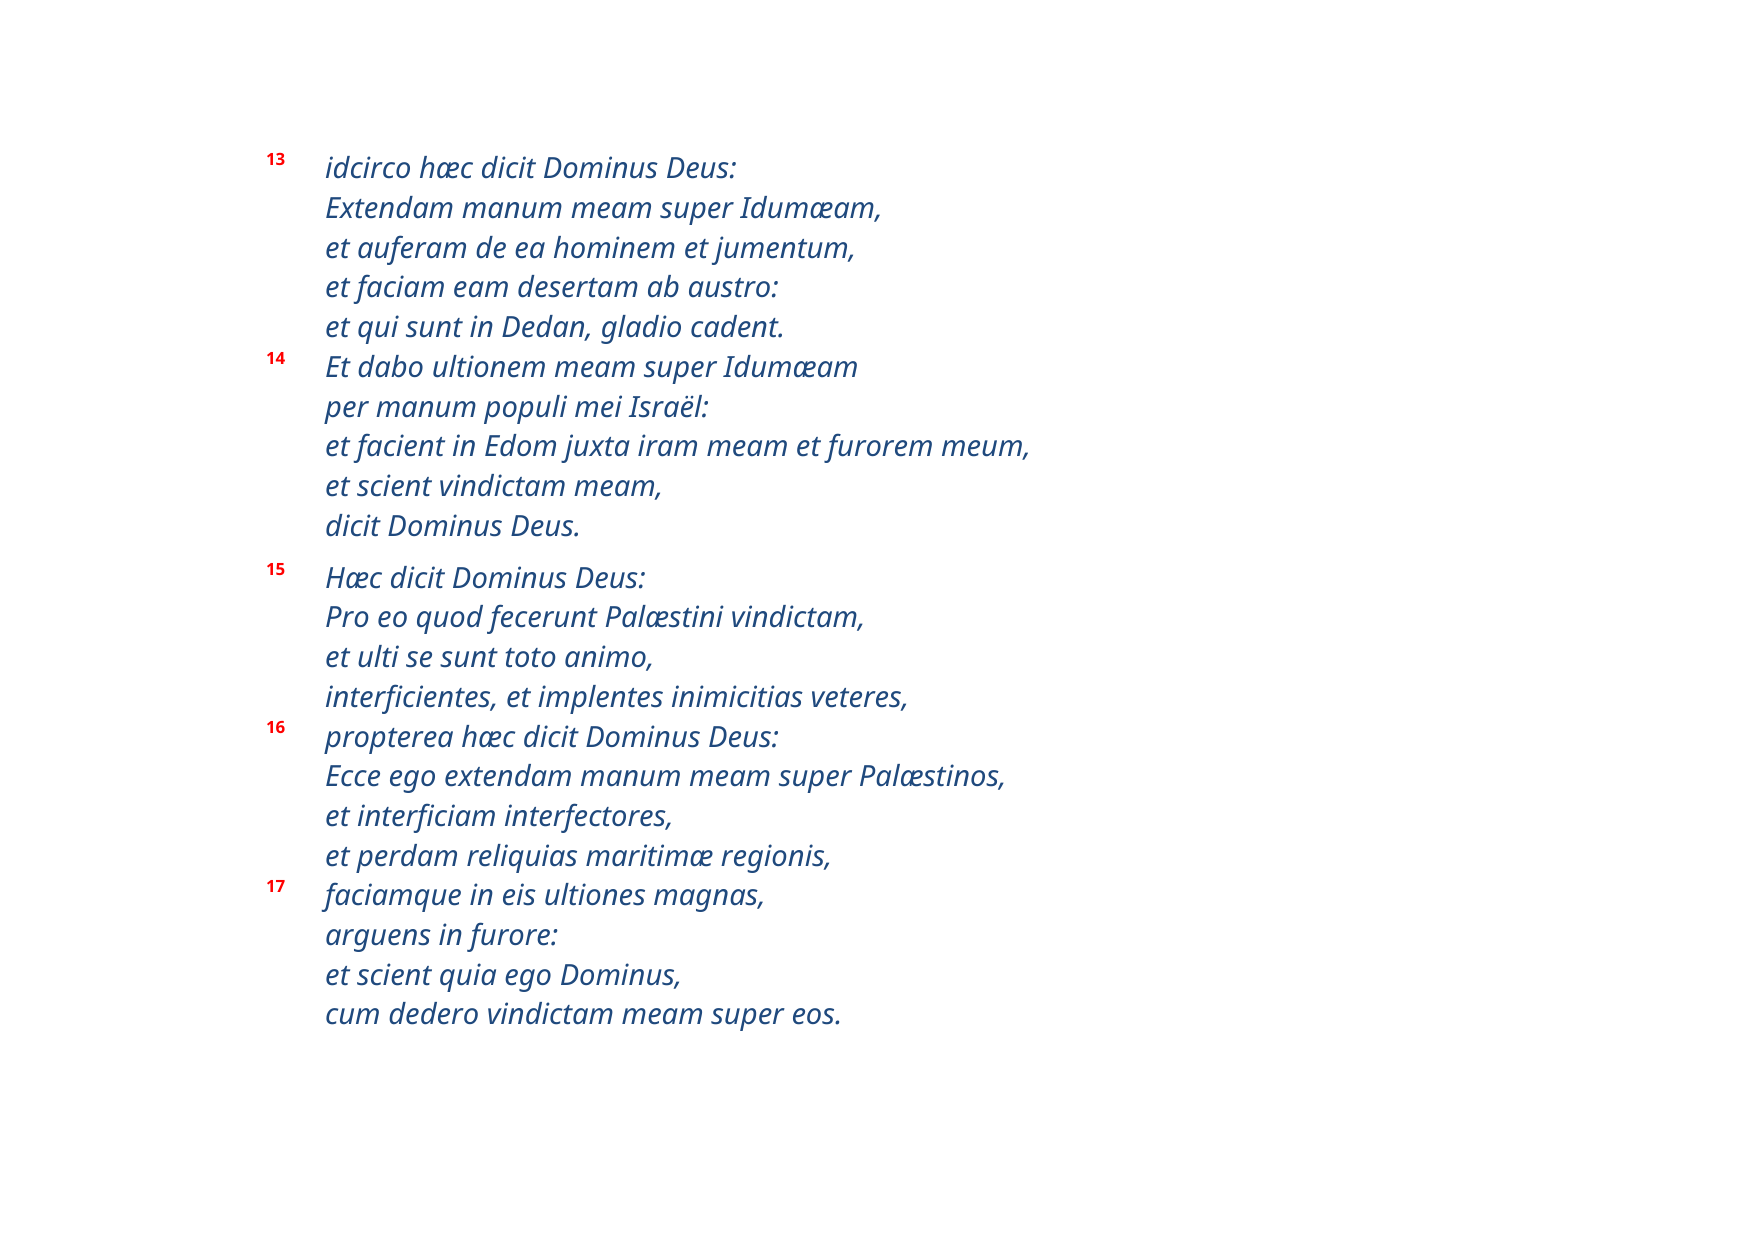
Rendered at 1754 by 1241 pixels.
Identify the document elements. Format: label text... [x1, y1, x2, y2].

text 13 idcirco hæc dicit Dominus Deus: Extendam manum meam super Idumæam, et auferam de ea hominem et jumentum, et faciam eam desertam ab austro: et qui sunt in Dedan, gladio cadent. [266, 148, 1488, 346]
text 14 Et dabo ultionem meam super Idumæam per manum populi mei Israël: et facient in Edom juxta iram meam et furorem meum, et scient vindictam meam, dicit Dominus Deus. [266, 346, 1488, 544]
text 15 Hæc dicit Dominus Deus: Pro eo quod fecerunt Palæstini vindictam, et ulti se sunt toto animo, interficientes, et implentes inimicitias veteres, [266, 557, 1488, 716]
text 17 faciamque in eis ultiones magnas, arguens in furore: et scient quia ego Dominus, cum dedero vindictam meam super eos. [266, 874, 1488, 1033]
text 16 propterea hæc dicit Dominus Deus: Ecce ego extendam manum meam super Palæstinos, et interficiam interfectores, et perdam reliquias maritimæ regionis, [266, 716, 1488, 874]
